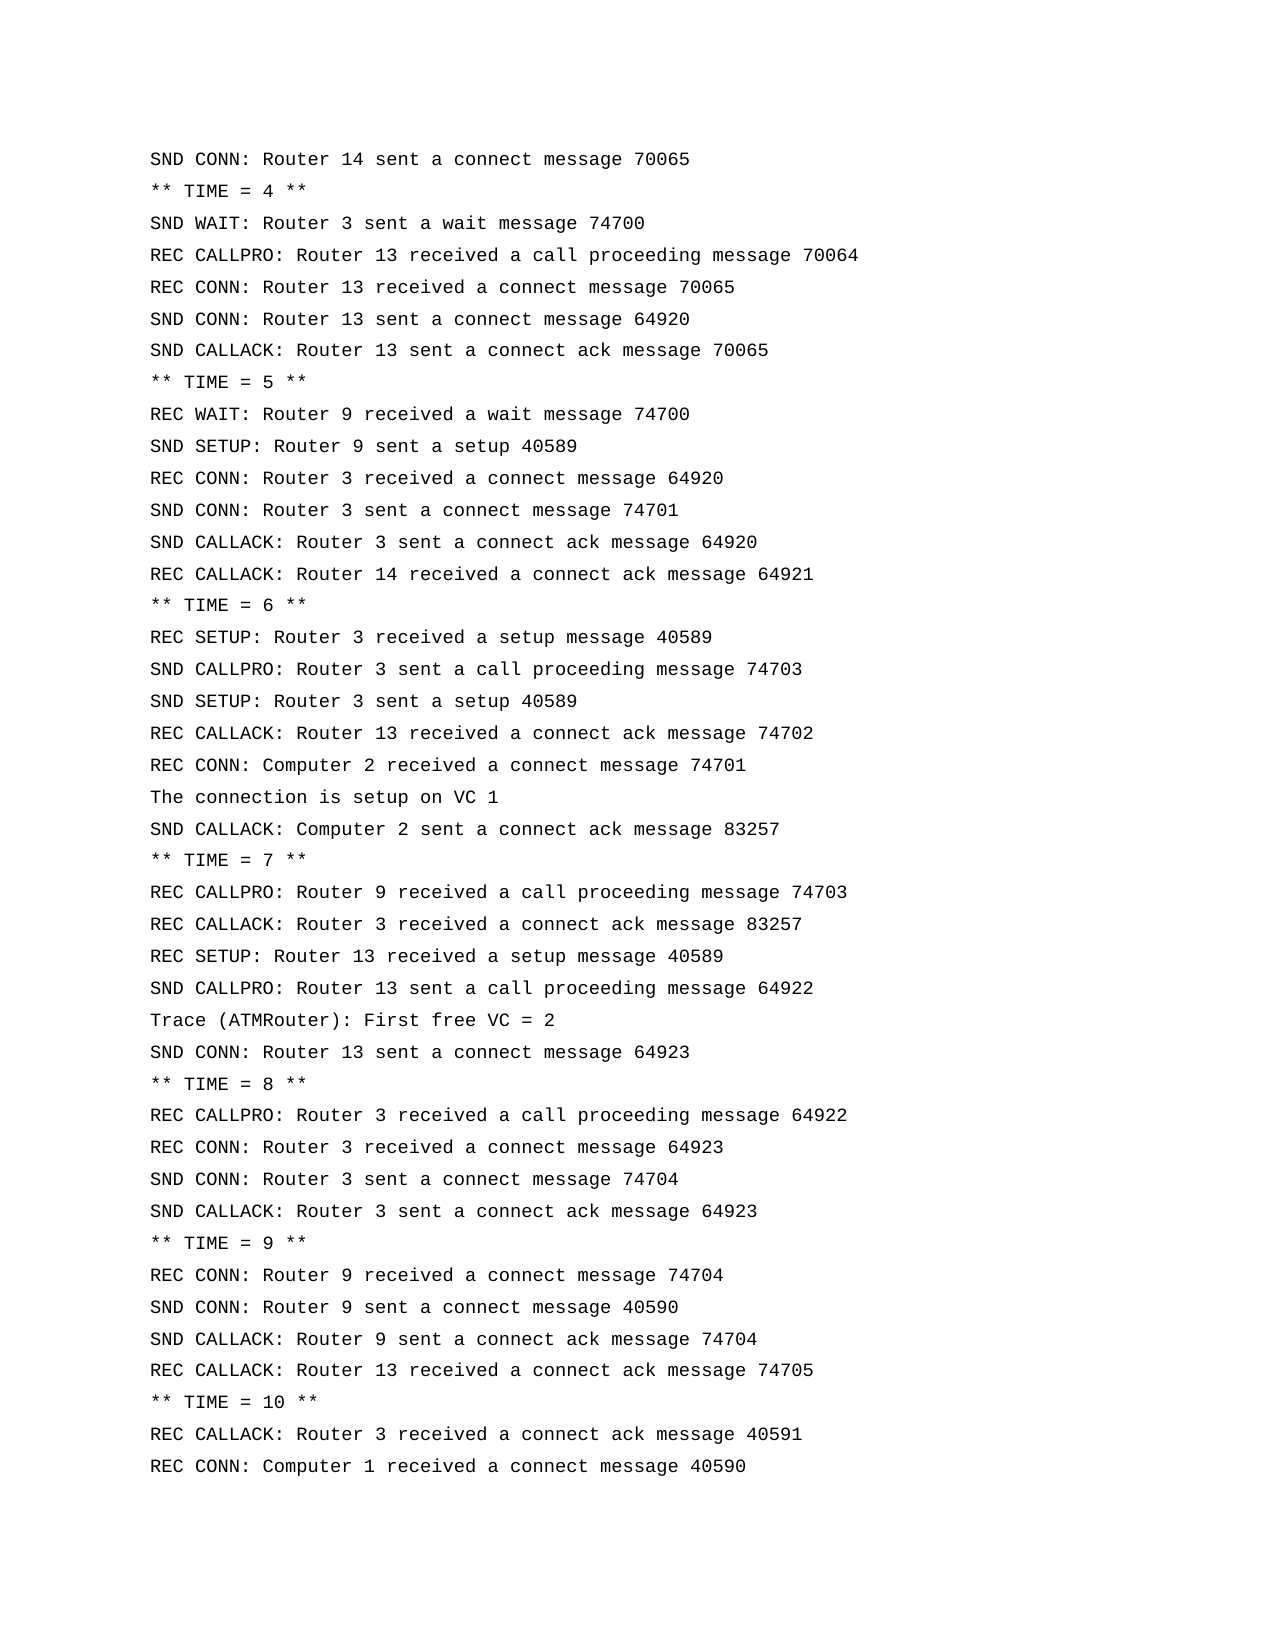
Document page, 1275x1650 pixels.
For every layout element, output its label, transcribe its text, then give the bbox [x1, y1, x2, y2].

text SND CALLACK: Router 13 sent a connect ack message 70065 [150, 341, 1125, 362]
text REC CALLACK: Router 13 received a connect ack message 74705 [150, 1361, 1125, 1382]
text ** TIME = 9 ** [150, 1234, 1125, 1255]
text REC CONN: Router 3 received a connect message 64923 [150, 1138, 1125, 1159]
text SND CALLACK: Router 9 sent a connect ack message 74704 [150, 1329, 1125, 1351]
text ** TIME = 7 ** [150, 851, 1125, 872]
text ** TIME = 5 ** [150, 373, 1125, 394]
text REC CONN: Router 9 received a connect message 74704 [150, 1266, 1125, 1287]
text REC CONN: Computer 2 received a connect message 74701 [150, 756, 1125, 777]
text SND CONN: Router 13 sent a connect message 64920 [150, 309, 1125, 331]
text REC CALLACK: Router 3 received a connect ack message 83257 [150, 915, 1125, 936]
text REC CALLPRO: Router 13 received a call proceeding message 70064 [150, 246, 1125, 267]
text ** TIME = 10 ** [150, 1393, 1125, 1414]
text SND CONN: Router 9 sent a connect message 40590 [150, 1297, 1125, 1319]
text SND SETUP: Router 9 sent a setup 40589 [150, 437, 1125, 458]
text SND CONN: Router 3 sent a connect message 74704 [150, 1170, 1125, 1191]
text SND CALLACK: Computer 2 sent a connect ack message 83257 [150, 819, 1125, 841]
text Trace (ATMRouter): First free VC = 2 [150, 1011, 1125, 1032]
text The connection is setup on VC 1 [150, 787, 1125, 809]
text REC SETUP: Router 13 received a setup message 40589 [150, 947, 1125, 968]
text REC CALLACK: Router 14 received a connect ack message 64921 [150, 564, 1125, 586]
text ** TIME = 6 ** [150, 596, 1125, 617]
text ** TIME = 4 ** [150, 182, 1125, 203]
text REC CALLPRO: Router 9 received a call proceeding message 74703 [150, 883, 1125, 904]
text SND CONN: Router 14 sent a connect message 70065 [150, 150, 1125, 171]
text REC CONN: Computer 1 received a connect message 40590 [150, 1457, 1125, 1478]
text SND SETUP: Router 3 sent a setup 40589 [150, 692, 1125, 713]
text SND CALLACK: Router 3 sent a connect ack message 64923 [150, 1202, 1125, 1223]
text REC SETUP: Router 3 received a setup message 40589 [150, 628, 1125, 649]
text SND CALLPRO: Router 13 sent a call proceeding message 64922 [150, 979, 1125, 1000]
text SND CONN: Router 3 sent a connect message 74701 [150, 501, 1125, 522]
text REC WAIT: Router 9 received a wait message 74700 [150, 405, 1125, 426]
text SND CONN: Router 13 sent a connect message 64923 [150, 1042, 1125, 1064]
text REC CONN: Router 13 received a connect message 70065 [150, 277, 1125, 299]
text SND WAIT: Router 3 sent a wait message 74700 [150, 214, 1125, 235]
text REC CONN: Router 3 received a connect message 64920 [150, 469, 1125, 490]
text REC CALLACK: Router 13 received a connect ack message 74702 [150, 724, 1125, 745]
text REC CALLACK: Router 3 received a connect ack message 40591 [150, 1425, 1125, 1446]
text SND CALLPRO: Router 3 sent a call proceeding message 74703 [150, 660, 1125, 681]
text REC CALLPRO: Router 3 received a call proceeding message 64922 [150, 1106, 1125, 1127]
text SND CALLACK: Router 3 sent a connect ack message 64920 [150, 532, 1125, 554]
text ** TIME = 8 ** [150, 1074, 1125, 1096]
